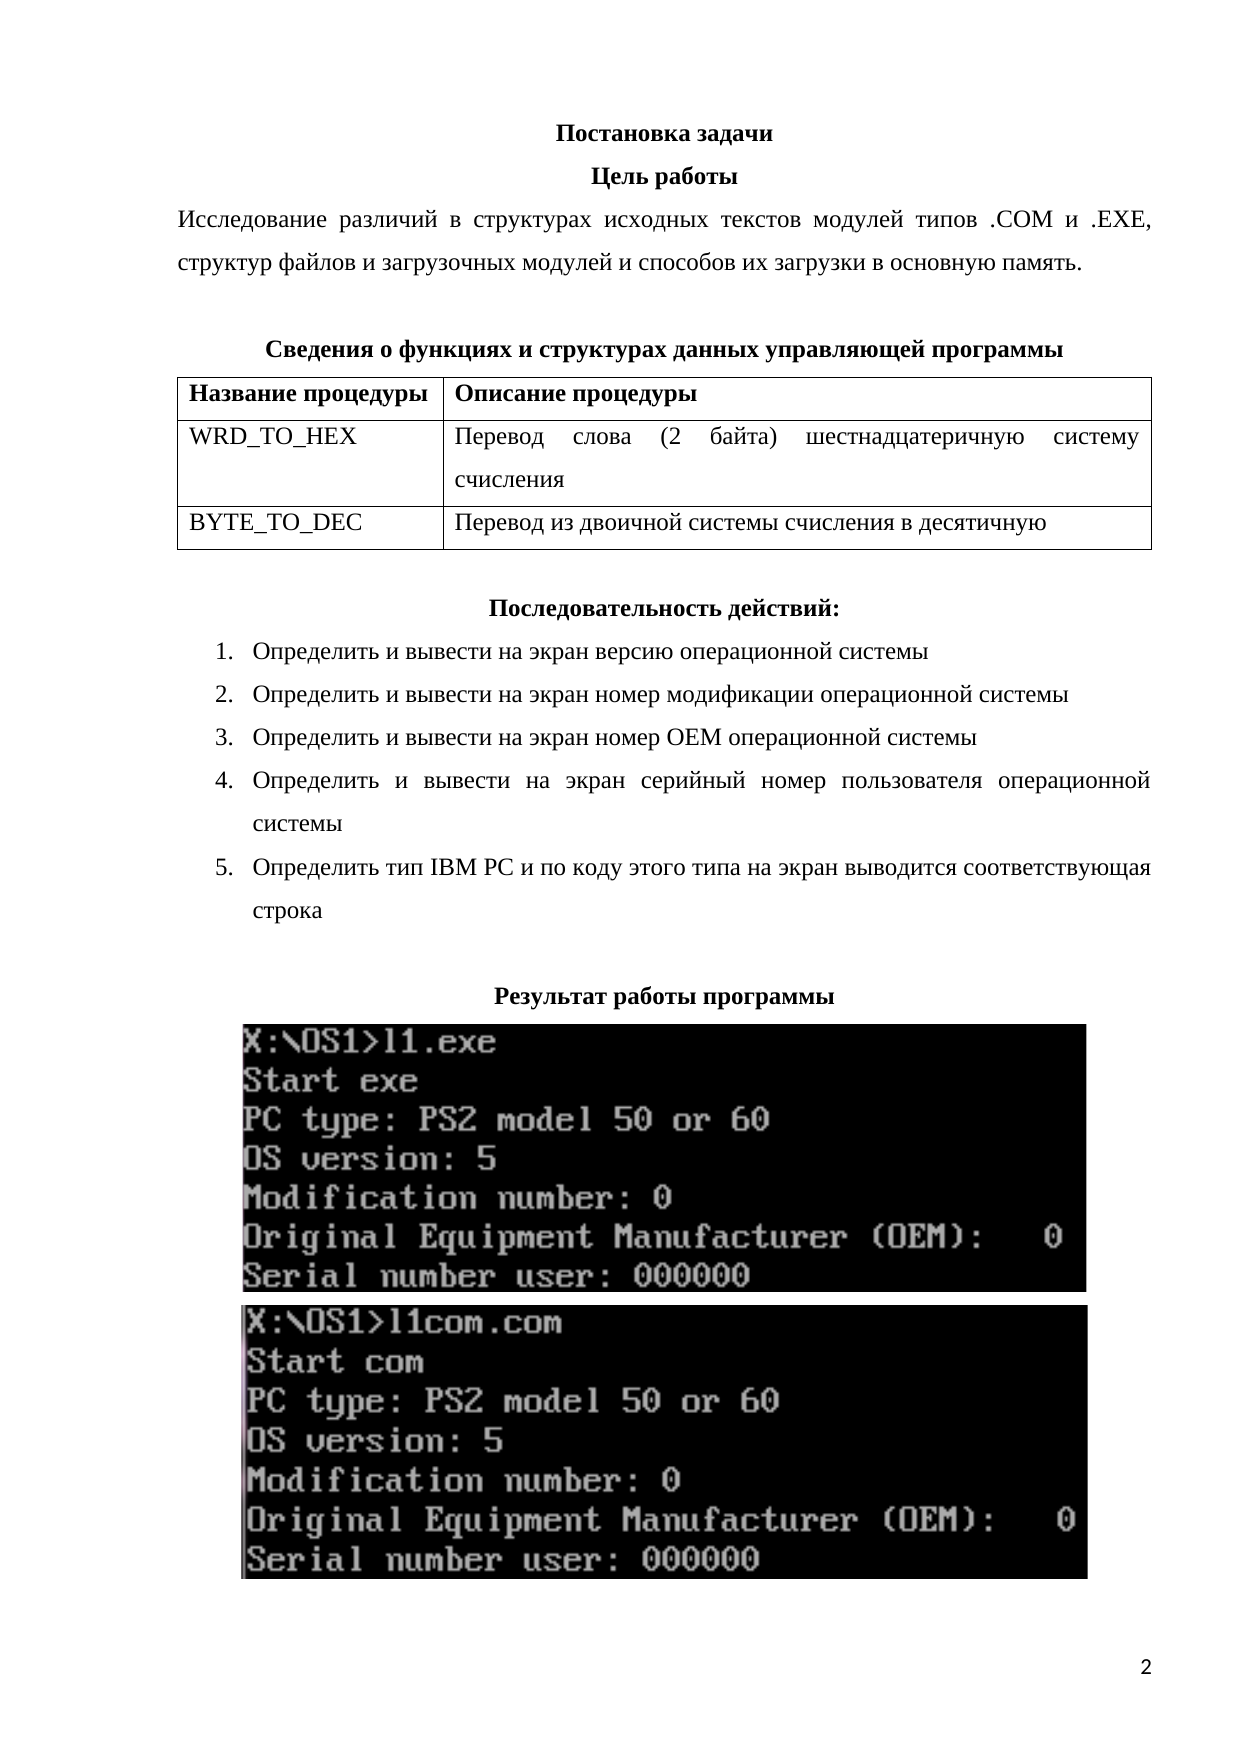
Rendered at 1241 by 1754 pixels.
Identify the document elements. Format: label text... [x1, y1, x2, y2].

text Цель работы [177, 161, 1152, 190]
list Определить и вывести на экран версию операционной системы [215, 636, 1152, 665]
list Определить и вывести на экран номер модификации операционной системы [215, 679, 1152, 708]
list Определить и вывести на экран номер OEM операционной системы [215, 722, 1152, 751]
table_cell WRD_TO_HEX [178, 421, 443, 506]
list Определить и вывести на экран серийный номер пользователя операционной системы [215, 765, 1152, 837]
text Исследование различий в структурах исходных текстов модулей типов .COM и .EXE, структур файлов и загрузочных модулей и способов их загрузки в основную память. [177, 204, 1152, 276]
text Последовательность действий: [177, 593, 1152, 622]
table_cell BYTE_TO_DEC [178, 507, 443, 549]
table_header Название процедуры [178, 378, 443, 420]
picture [241, 1305, 1088, 1579]
text Сведения о функциях и структурах данных управляющей программы [177, 334, 1152, 362]
table_cell Перевод из двоичной системы счисления в десятичную [444, 507, 1151, 549]
text Постановка задачи [177, 118, 1152, 147]
text Результат работы программы [177, 981, 1152, 1010]
list Определить тип IBM PC и по коду этого типа на экран выводится соответствующая строка [215, 852, 1152, 923]
table_cell Перевод слова (2 байта) шестнадцатеричную систему счисления [444, 421, 1151, 506]
picture [242, 1024, 1087, 1292]
table_header Описание процедуры [444, 378, 1151, 420]
